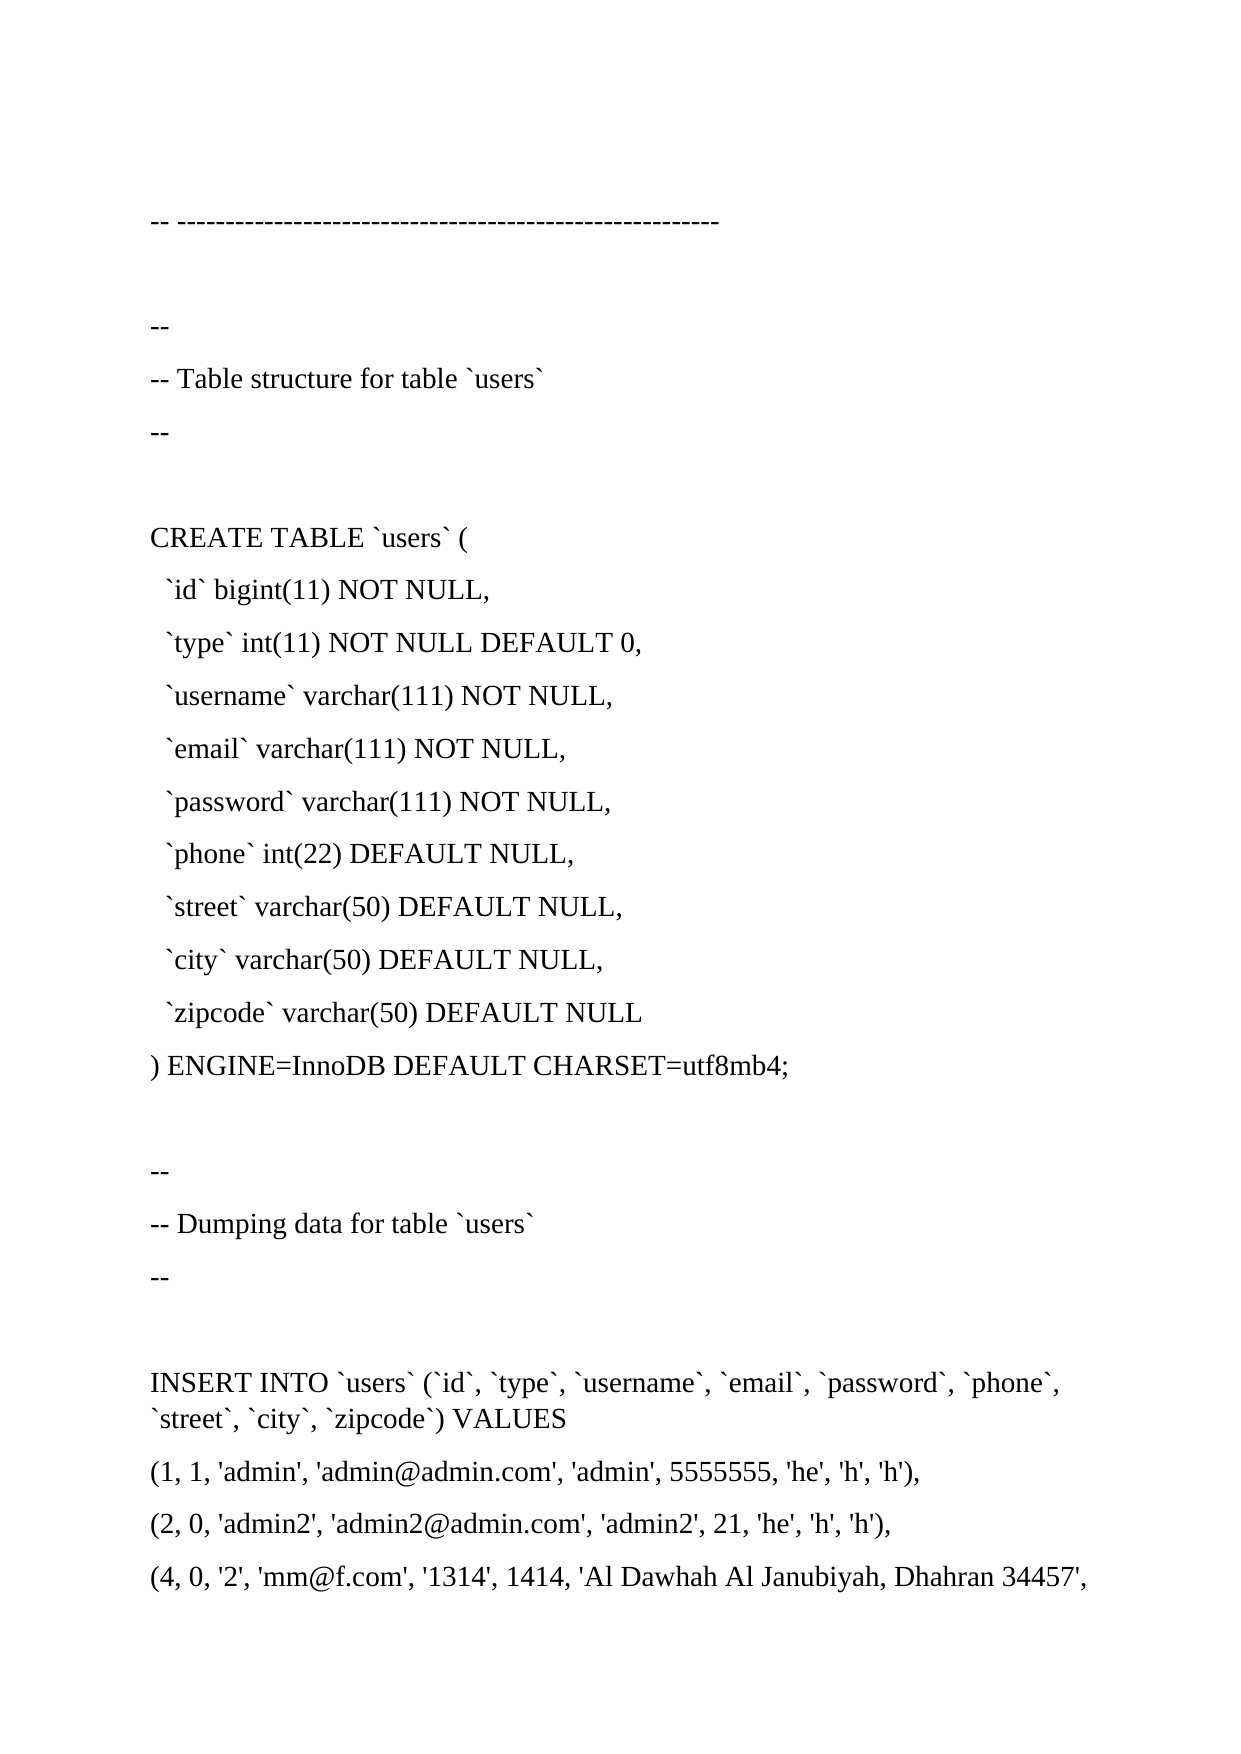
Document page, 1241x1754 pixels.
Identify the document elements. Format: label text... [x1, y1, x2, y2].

text `phone` int(22) DEFAULT NULL, [150, 837, 1090, 870]
text `id` bigint(11) NOT NULL, [150, 572, 1090, 606]
text ) ENGINE=InnoDB DEFAULT CHARSET=utf8mb4; [150, 1048, 1090, 1081]
text `password` varchar(111) NOT NULL, [150, 784, 1090, 817]
text -- Dumping data for table `users` [150, 1206, 1090, 1240]
text `username` varchar(111) NOT NULL, [150, 678, 1090, 712]
text -- [150, 1259, 1090, 1293]
text `city` varchar(50) DEFAULT NULL, [150, 942, 1090, 976]
text -- [150, 1153, 1090, 1187]
text -- [150, 308, 1090, 342]
text -- Table structure for table `users` [150, 361, 1090, 395]
text -- -------------------------------------------------------- [150, 203, 1090, 236]
text CREATE TABLE `users` ( [150, 520, 1090, 553]
text `type` int(11) NOT NULL DEFAULT 0, [150, 625, 1090, 659]
text -- [150, 414, 1090, 448]
text `email` varchar(111) NOT NULL, [150, 731, 1090, 764]
text (1, 1, 'admin', 'admin@admin.com', 'admin', 5555555, 'he', 'h', 'h'), [150, 1454, 1090, 1487]
text (2, 0, 'admin2', 'admin2@admin.com', 'admin2', 21, 'he', 'h', 'h'), [150, 1506, 1090, 1540]
text `zipcode` varchar(50) DEFAULT NULL [150, 995, 1090, 1028]
text INSERT INTO `users` (`id`, `type`, `username`, `email`, `password`, `phone`, `street`, `city`, `zipcode`) VALUES [150, 1365, 1090, 1434]
text `street` varchar(50) DEFAULT NULL, [150, 889, 1090, 923]
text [150, 1559, 1090, 1593]
